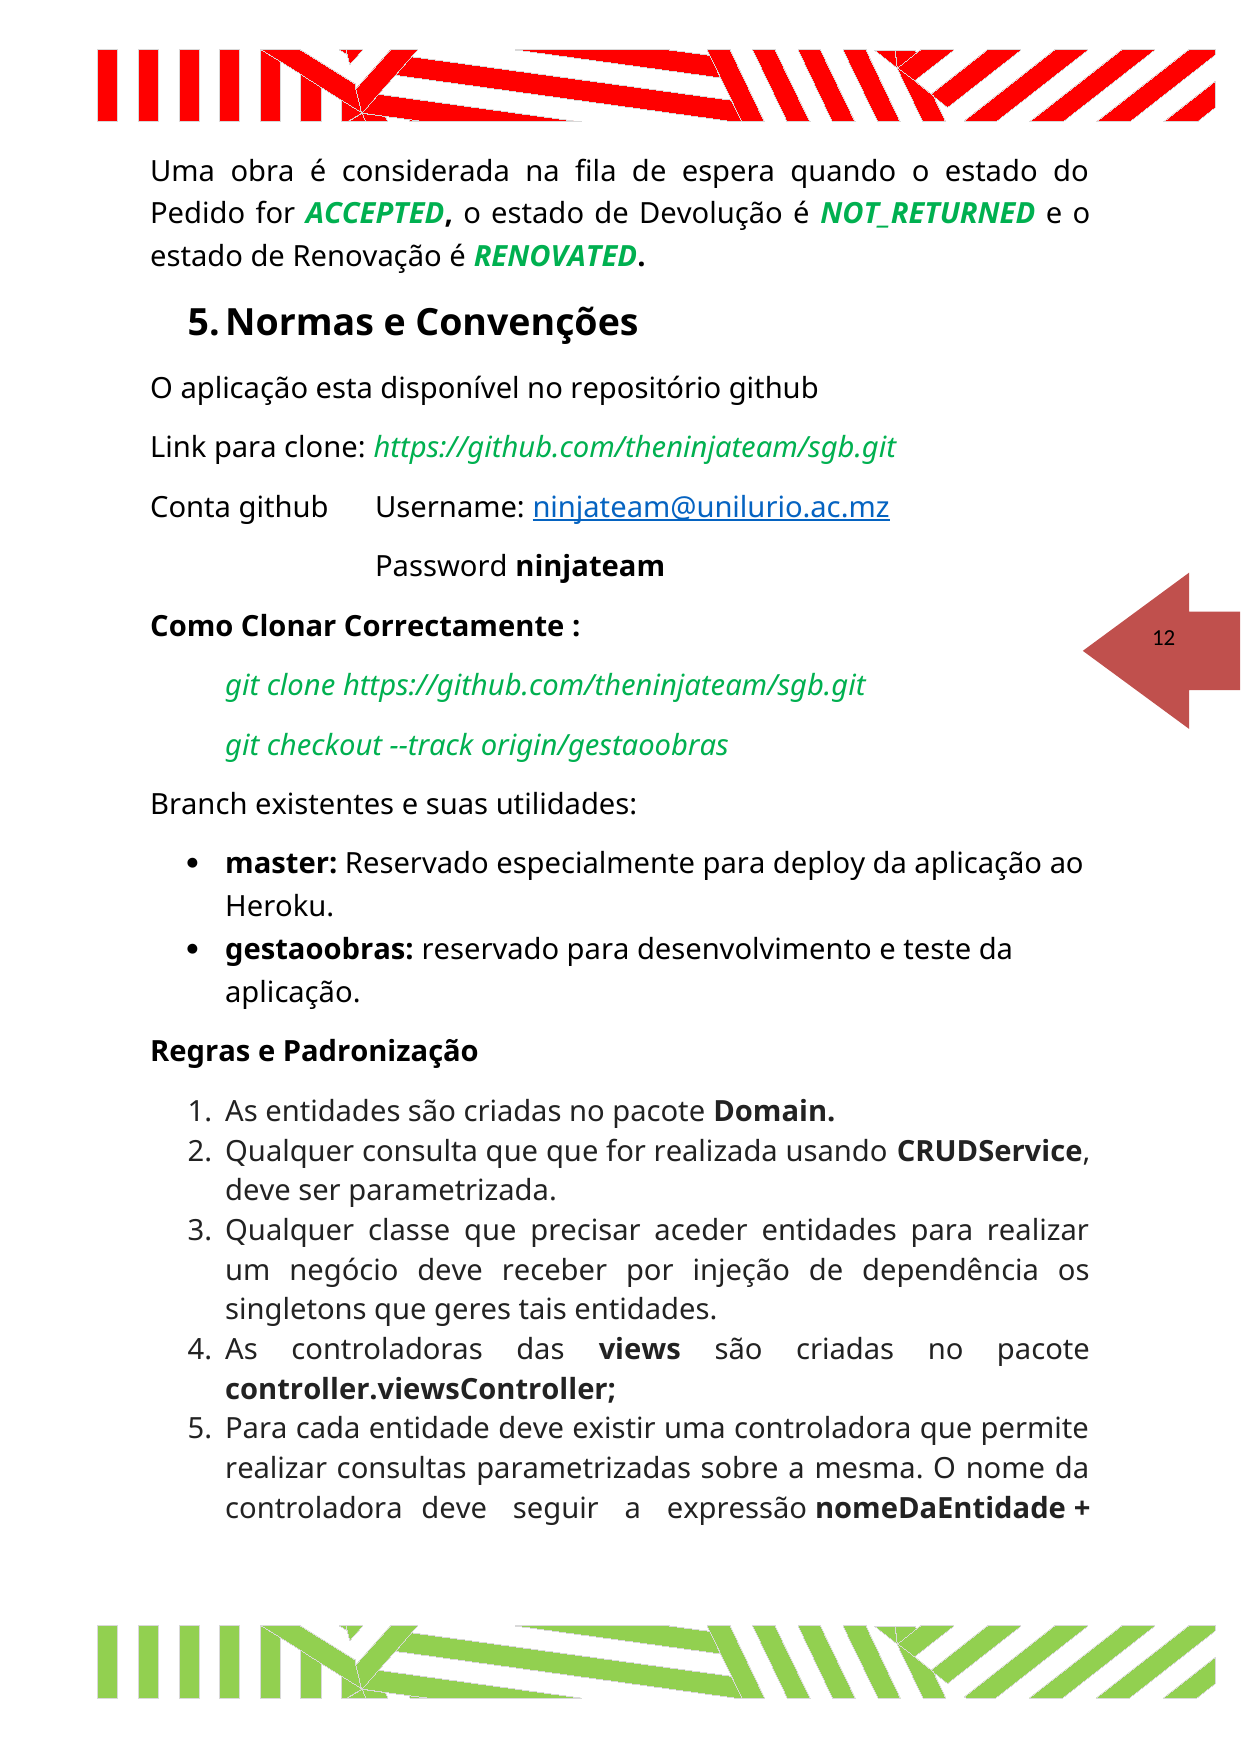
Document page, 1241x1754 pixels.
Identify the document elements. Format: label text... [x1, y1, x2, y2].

text Conta github Username: ninjateam@unilurio.ac.mz [150, 486, 1090, 526]
text Regras e Padronização [150, 1031, 1090, 1070]
text Link para clone: https://github.com/theninjateam/sgb.git [150, 426, 1090, 466]
text git clone https://github.com/theninjateam/sgb.git [225, 664, 1090, 704]
list gestaoobras: reservado para desenvolvimento e teste da aplicação. [187, 928, 1090, 1011]
list master: Reservado especialmente para deploy da aplicação ao Heroku. [187, 843, 1090, 925]
text git checkout --track origin/gestaoobras [225, 724, 1090, 763]
text Branch existentes e suas utilidades: [150, 783, 1090, 823]
list Qualquer consulta que que for realizada usando CRUDService, deve ser parametrizada. [187, 1130, 1090, 1209]
list As controladoras das views são criadas no pacote controller.viewsController; [187, 1328, 1090, 1408]
subtitle Normas e Convenções [187, 295, 1090, 346]
list Qualquer classe que precisar aceder entidades para realizar um negócio deve receber por injeção de dependência os singletons que geres tais entidades. [187, 1209, 1090, 1328]
list As entidades são criadas no pacote Domain. [187, 1090, 1090, 1130]
text Uma obra é considerada na fila de espera quando o estado do Pedido for ACCEPTED, o estado de Devolução é NOT_RETURNED e o estado de Renovação é RENOVATED. [150, 150, 1090, 275]
text Password ninjateam [300, 545, 1090, 585]
text O aplicação esta disponível no repositório github [150, 367, 1090, 407]
text Como Clonar Correctamente : [150, 605, 1090, 644]
